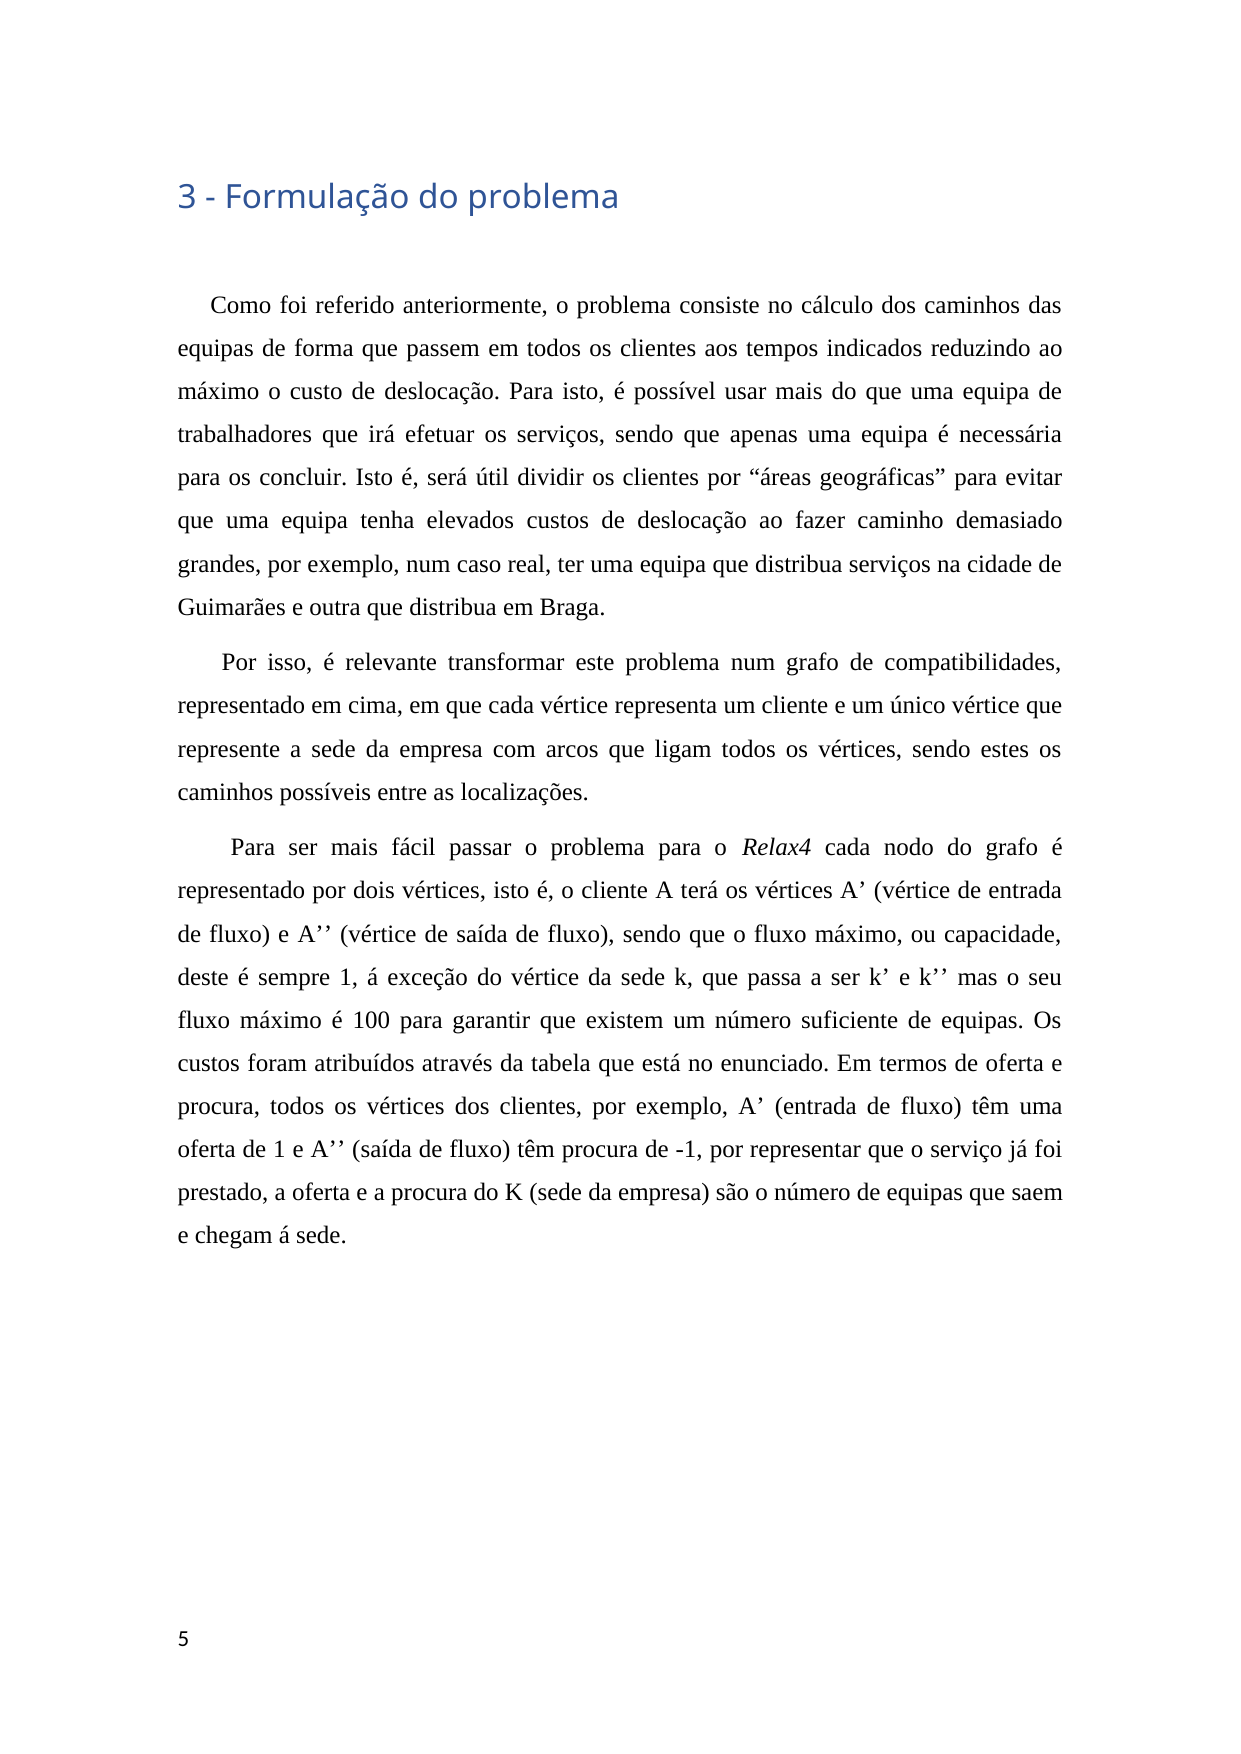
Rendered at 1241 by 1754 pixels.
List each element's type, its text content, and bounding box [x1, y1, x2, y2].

text Para ser mais fácil passar o problema para o Relax4 cada nodo do grafo é representado por dois vértices, isto é, o cliente A terá os vértices A’ (vértice de entrada de fluxo) e A’’ (vértice de saída de fluxo), sendo que o fluxo máximo, ou capacidade, deste é sempre 1, á exceção do vértice da sede k, que passa a ser k’ e k’’ mas o seu fluxo máximo é 100 para garantir que existem um número suficiente de equipas. Os custos foram atribuídos através da tabela que está no enunciado. Em termos de oferta e procura, todos os vértices dos clientes, por exemplo, A’ (entrada de fluxo) têm uma oferta de 1 e A’’ (saída de fluxo) têm procura de -1, por representar que o serviço já foi prestado, a oferta e a procura do K (sede da empresa) são o número de equipas que saem e chegam á sede. [177, 832, 1063, 1249]
subtitle 3 - Formulação do problema [177, 173, 1063, 218]
text Por isso, é relevante transformar este problema num grafo de compatibilidades, representado em cima, em que cada vértice representa um cliente e um único vértice que represente a sede da empresa com arcos que ligam todos os vértices, sendo estes os caminhos possíveis entre as localizações. [177, 647, 1063, 806]
text Como foi referido anteriormente, o problema consiste no cálculo dos caminhos das equipas de forma que passem em todos os clientes aos tempos indicados reduzindo ao máximo o custo de deslocação. Para isto, é possível usar mais do que uma equipa de trabalhadores que irá efetuar os serviços, sendo que apenas uma equipa é necessária para os concluir. Isto é, será útil dividir os clientes por “áreas geográficas” para evitar que uma equipa tenha elevados custos de deslocação ao fazer caminho demasiado grandes, por exemplo, num caso real, ter uma equipa que distribua serviços na cidade de Guimarães e outra que distribua em Braga. [177, 290, 1063, 621]
